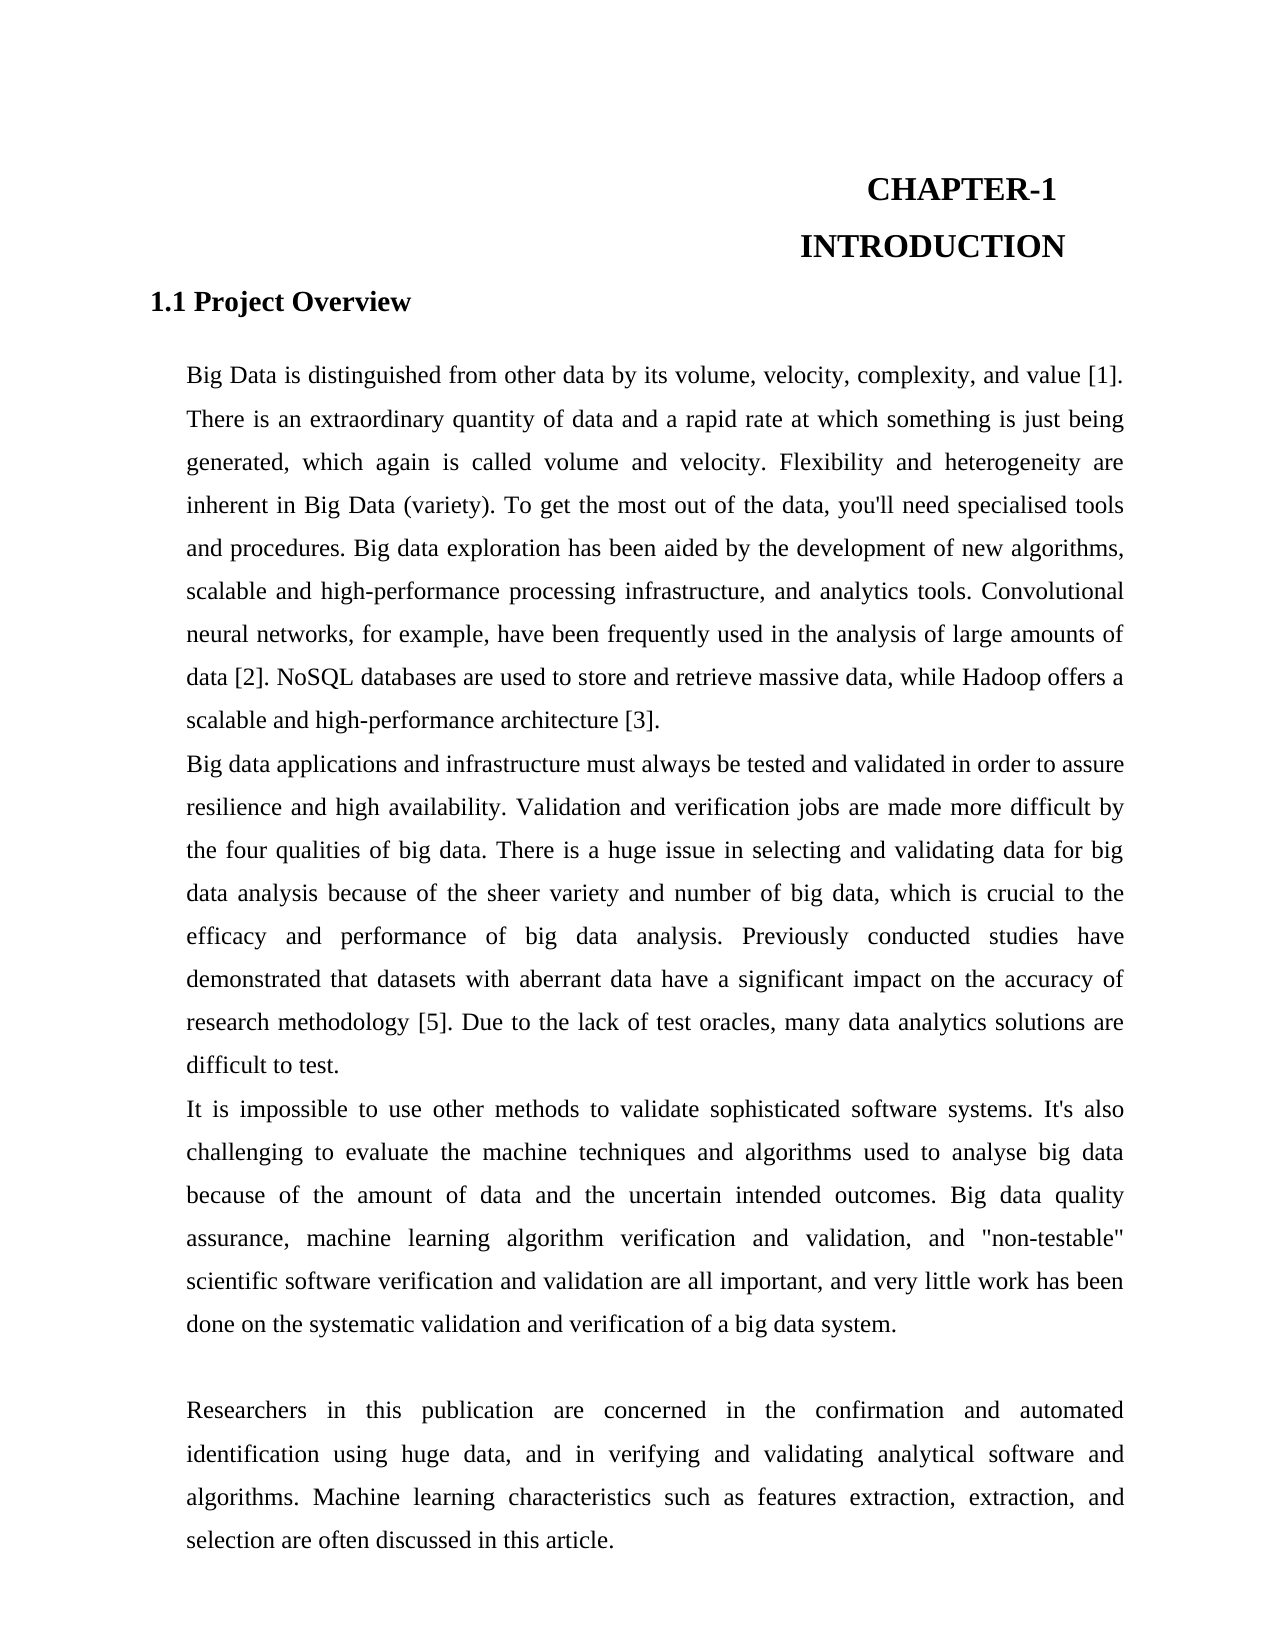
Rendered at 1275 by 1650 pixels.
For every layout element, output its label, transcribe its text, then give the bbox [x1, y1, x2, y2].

text Researchers in this publication are concerned in the confirmation and automated identification using huge data, and in verifying and validating analytical software and algorithms. Machine learning characteristics such as features extraction, extraction, and selection are often discussed in this article. [186, 1396, 1125, 1554]
text It is impossible to use other methods to validate sophisticated software systems. It's also challenging to evaluate the machine techniques and algorithms used to analyse big data because of the amount of data and the uncertain intended outcomes. Big data quality assurance, machine learning algorithm verification and validation, and "non-testable" scientific software verification and validation are all important, and very little work has been done on the systematic validation and verification of a big data system. [186, 1094, 1125, 1338]
subtitle CHAPTER-1 INTRODUCTION [800, 169, 1067, 265]
text Big Data is distinguished from other data by its volume, velocity, complexity, and value [1]. There is an extraordinary quantity of data and a rapid rate at which something is just being generated, which again is called volume and velocity. Flexibility and heterogeneity are inherent in Big Data (variety). To get the most out of the data, you'll need specialised tools and procedures. Big data exploration has been aided by the development of new algorithms, scalable and high-performance processing infrastructure, and analytics tools. Convolutional neural networks, for example, have been frequently used in the analysis of large amounts of data [2]. NoSQL databases are used to store and retrieve massive data, while Hadoop offers a scalable and high-performance architecture [3]. [186, 361, 1125, 734]
text Big data applications and infrastructure must always be tested and validated in order to assure resilience and high availability. Validation and verification jobs are made more difficult by the four qualities of big data. There is a huge issue in selecting and validating data for big data analysis because of the sheer variety and number of big data, which is crucial to the efficacy and performance of big data analysis. Previously conducted studies have demonstrated that datasets with aberrant data have a significant impact on the accuracy of research methodology [5]. Due to the lack of test oracles, many data analytics solutions are difficult to test. [186, 749, 1125, 1079]
subtitle 1.1 Project Overview [150, 284, 1256, 317]
